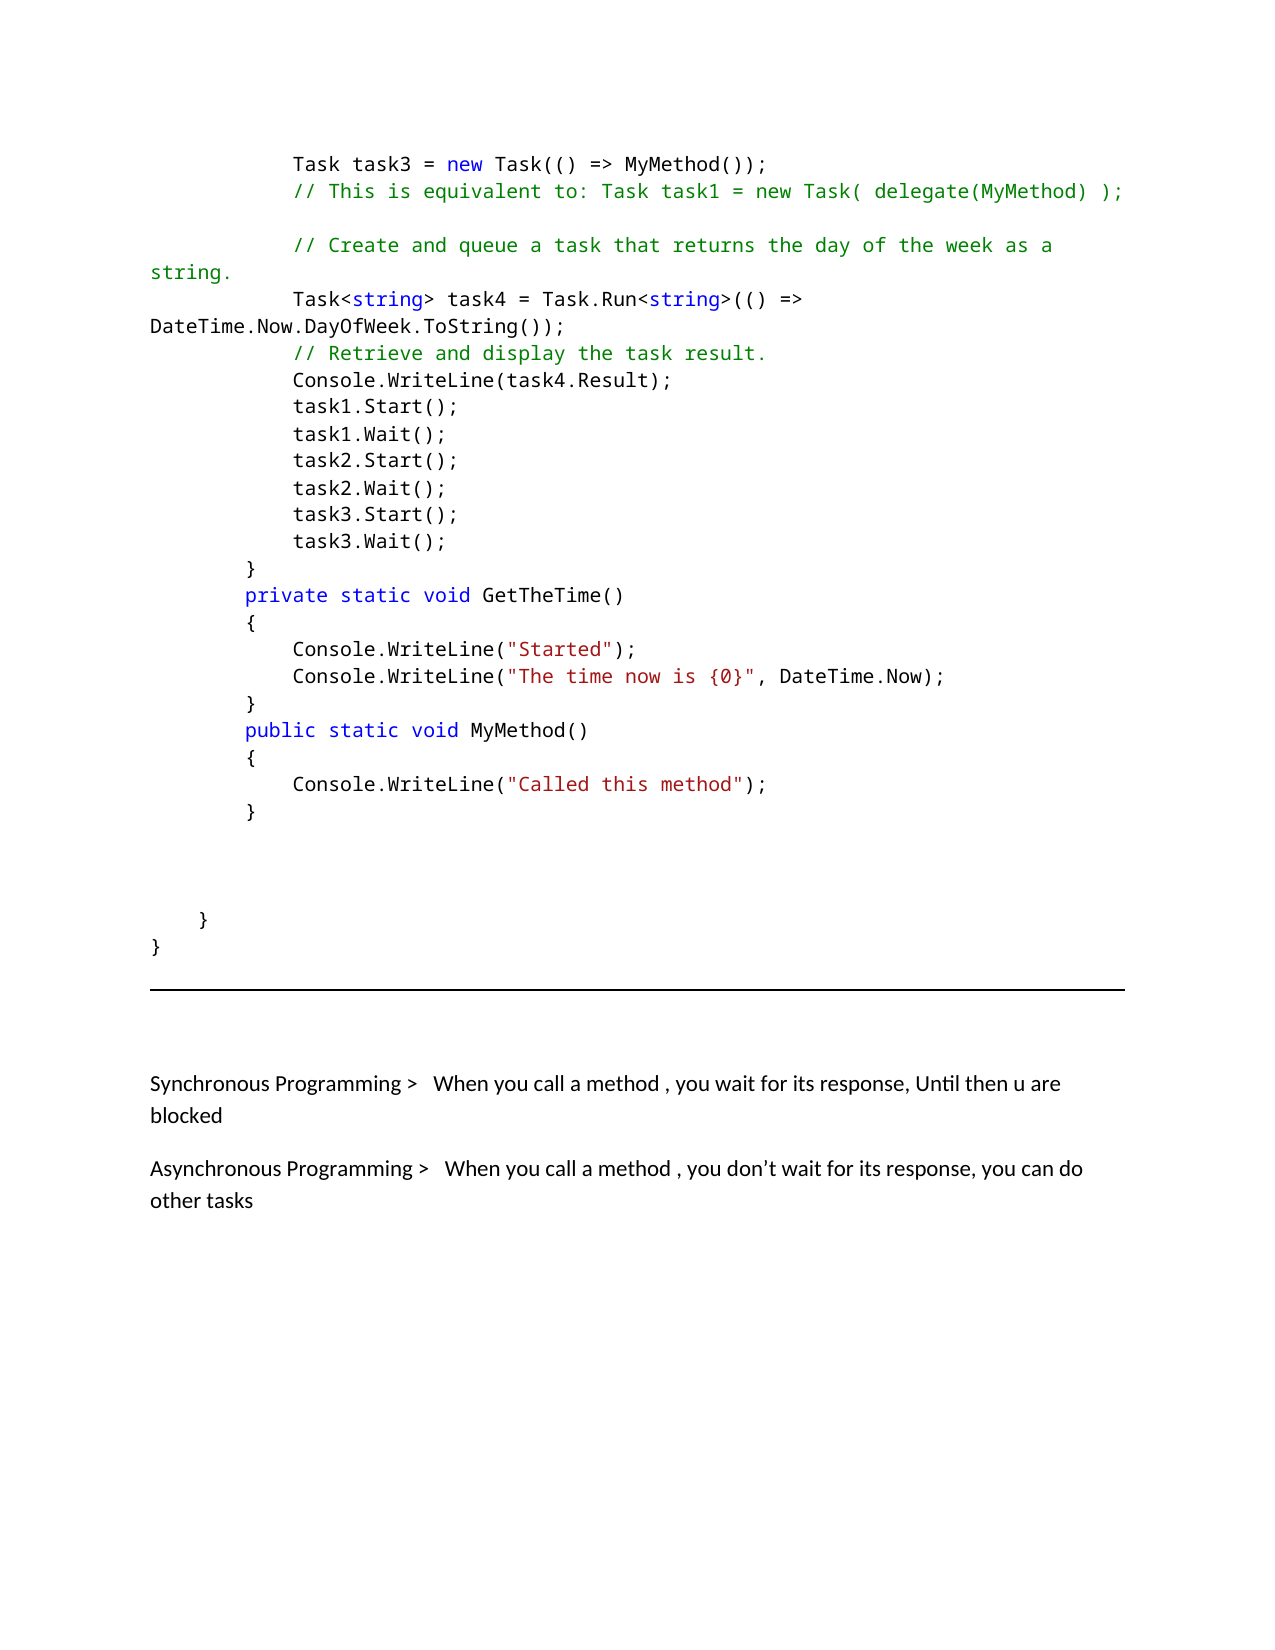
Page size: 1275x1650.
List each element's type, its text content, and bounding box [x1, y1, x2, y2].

text Console.WriteLine("Called this method"); [150, 771, 1125, 797]
text } [150, 689, 1125, 717]
text task3.Start(); [150, 501, 1125, 528]
text task1.Start(); [150, 393, 1125, 420]
text task2.Start(); [150, 447, 1125, 474]
text // Create and queue a task that returns the day of the week as a string. [150, 231, 1125, 285]
text Console.WriteLine(task4.Result); [150, 366, 1125, 393]
text Synchronous Programming > When you call a method , you wait for its response, Until then u are blocked [150, 1069, 1125, 1129]
text task2.Wait(); [150, 474, 1125, 501]
text private static void GetTheTime() [150, 582, 1125, 609]
text public static void MyMethod() [150, 717, 1125, 743]
text task1.Wait(); [150, 420, 1125, 447]
text // This is equivalent to: Task task1 = new Task( delegate(MyMethod) ); [150, 177, 1125, 204]
text } [150, 797, 1125, 824]
text Task task3 = new Task(() => MyMethod()); [150, 150, 1125, 177]
text task3.Wait(); [150, 528, 1125, 555]
text Asynchronous Programming > When you call a method , you don’t wait for its response, you can do other tasks [150, 1154, 1125, 1214]
text Task<string> task4 = Task.Run<string>(() => DateTime.Now.DayOfWeek.ToString()); [150, 285, 1125, 339]
text } [150, 555, 1125, 582]
text // Retrieve and display the task result. [150, 339, 1125, 366]
text { [150, 743, 1125, 771]
text } [150, 905, 1125, 932]
text } [150, 932, 1125, 959]
text Console.WriteLine("The time now is {0}", DateTime.Now); [150, 663, 1125, 689]
text { [150, 609, 1125, 636]
text Console.WriteLine("Started"); [150, 636, 1125, 663]
